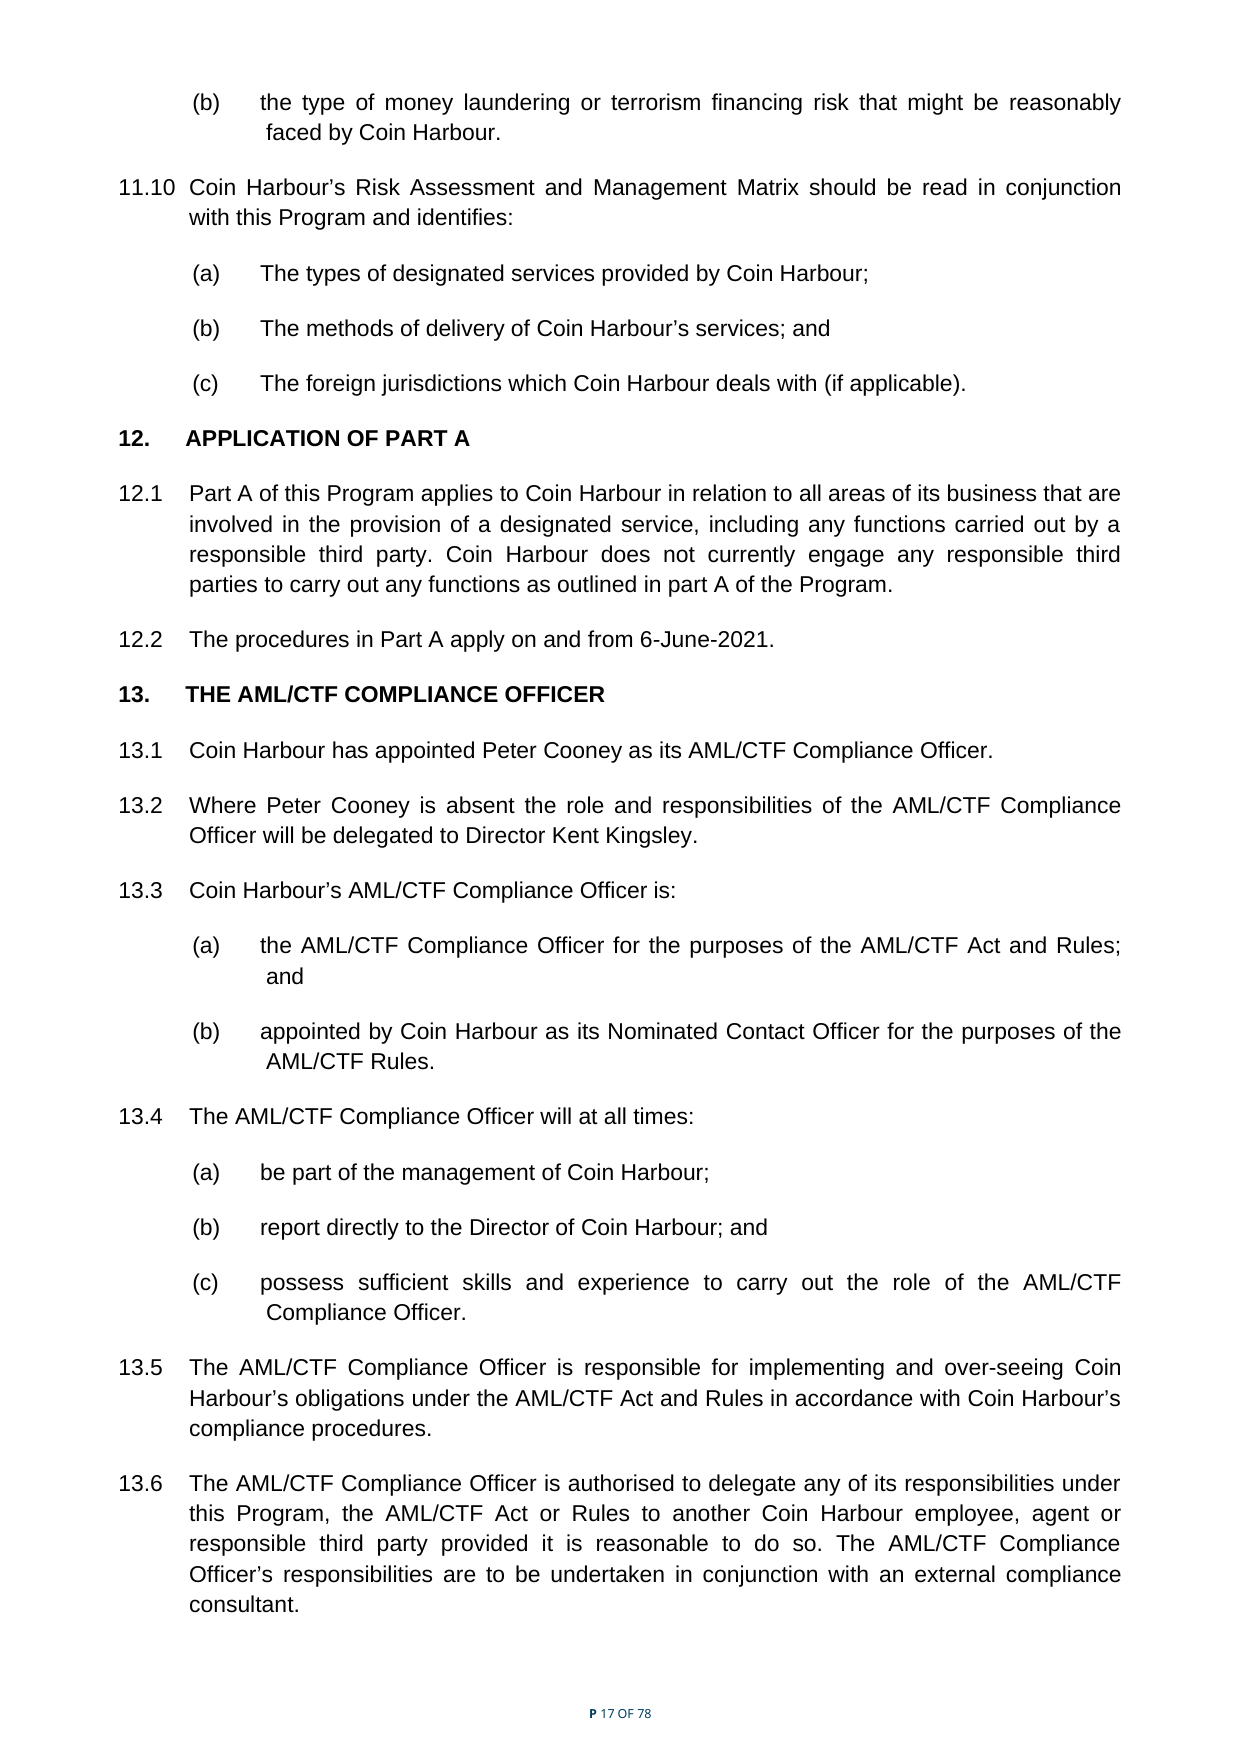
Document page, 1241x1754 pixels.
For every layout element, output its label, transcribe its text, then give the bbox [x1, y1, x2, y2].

list report directly to the Director of Coin Harbour; and [192, 1214, 1122, 1240]
list Where Peter Cooney is absent the role and responsibilities of the AML/CTF Compliance Officer will be delegated to Director Kent Kingsley. [118, 792, 1122, 848]
list the AML/CTF Compliance Officer for the purposes of the AML/CTF Act and Rules; and [192, 932, 1122, 989]
list The AML/CTF Compliance Officer is authorised to delegate any of its responsibilities under this Program, the AML/CTF Act or Rules to another Coin Harbour employee, agent or responsible third party provided it is reasonable to do so. The AML/CTF Compliance Officer’s responsibilities are to be undertaken in conjunction with an external compliance consultant. [118, 1470, 1122, 1617]
list The procedures in Part A apply on and from 6-June-2021. [118, 626, 1122, 652]
list the AML/CTF COMPLIANCE OFFICER [118, 681, 1122, 708]
list APPLICATION OF part a [118, 425, 1122, 451]
list The methods of delivery of Coin Harbour’s services; and [192, 315, 1122, 341]
list The AML/CTF Compliance Officer will at all times: [118, 1103, 1122, 1129]
list possess sufficient skills and experience to carry out the role of the AML/CTF Compliance Officer. [192, 1269, 1122, 1325]
list Coin Harbour has appointed Peter Cooney as its AML/CTF Compliance Officer. [118, 737, 1122, 763]
list The foreign jurisdictions which Coin Harbour deals with (if applicable). [192, 370, 1122, 396]
list Part A of this Program applies to Coin Harbour in relation to all areas of its business that are involved in the provision of a designated service, including any functions carried out by a responsible third party. Coin Harbour does not currently engage any responsible third parties to carry out any functions as outlined in part A of the Program. [118, 480, 1122, 597]
list be part of the management of Coin Harbour; [192, 1158, 1122, 1185]
list Coin Harbour’s Risk Assessment and Management Matrix should be read in conjunction with this Program and identifies: [118, 174, 1122, 231]
list The types of designated services provided by Coin Harbour; [192, 259, 1122, 286]
list Coin Harbour’s AML/CTF Compliance Officer is: [118, 877, 1122, 903]
list the type of money laundering or terrorism financing risk that might be reasonably faced by Coin Harbour. [192, 89, 1122, 145]
list The AML/CTF Compliance Officer is responsible for implementing and over-seeing Coin Harbour’s obligations under the AML/CTF Act and Rules in accordance with Coin Harbour’s compliance procedures. [118, 1354, 1122, 1441]
list appointed by Coin Harbour as its Nominated Contact Officer for the purposes of the AML/CTF Rules. [192, 1018, 1122, 1074]
